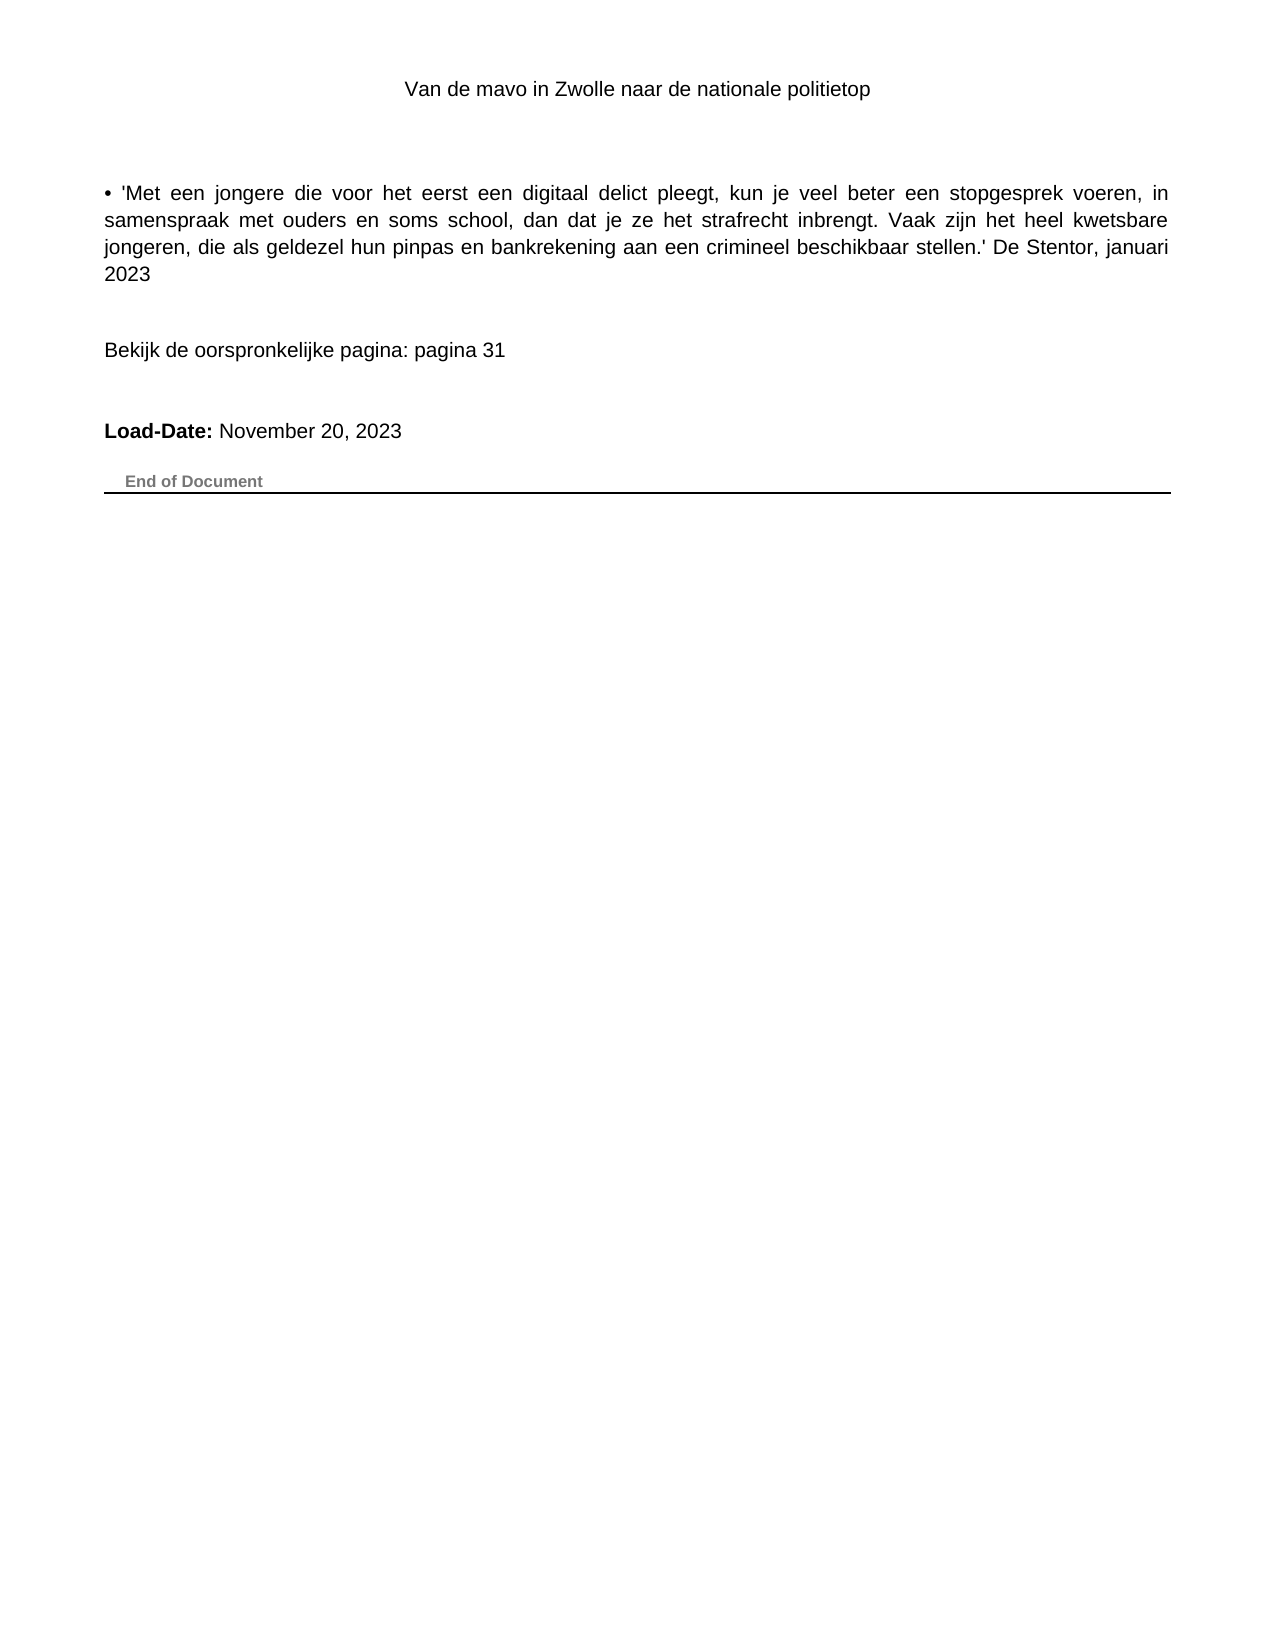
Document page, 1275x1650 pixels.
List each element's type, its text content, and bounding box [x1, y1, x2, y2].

text Load-Date: November 20, 2023 [104, 387, 1171, 443]
text • 'Met een jongere die voor het eerst een digitaal delict pleegt, kun je veel beter een stopgesprek voeren, in samenspraak met ouders en soms school, dan dat je ze het strafrecht inbrengt. Vaak zijn het heel kwetsbare jongeren, die als geldezel hun pinpas en bankrekening aan een crimineel beschikbaar stellen.' De Stentor, januari 2023 [104, 177, 1171, 286]
text End of Document [125, 472, 1171, 491]
text Bekijk de oorspronkelijke pagina: pagina 31 [104, 335, 1171, 362]
